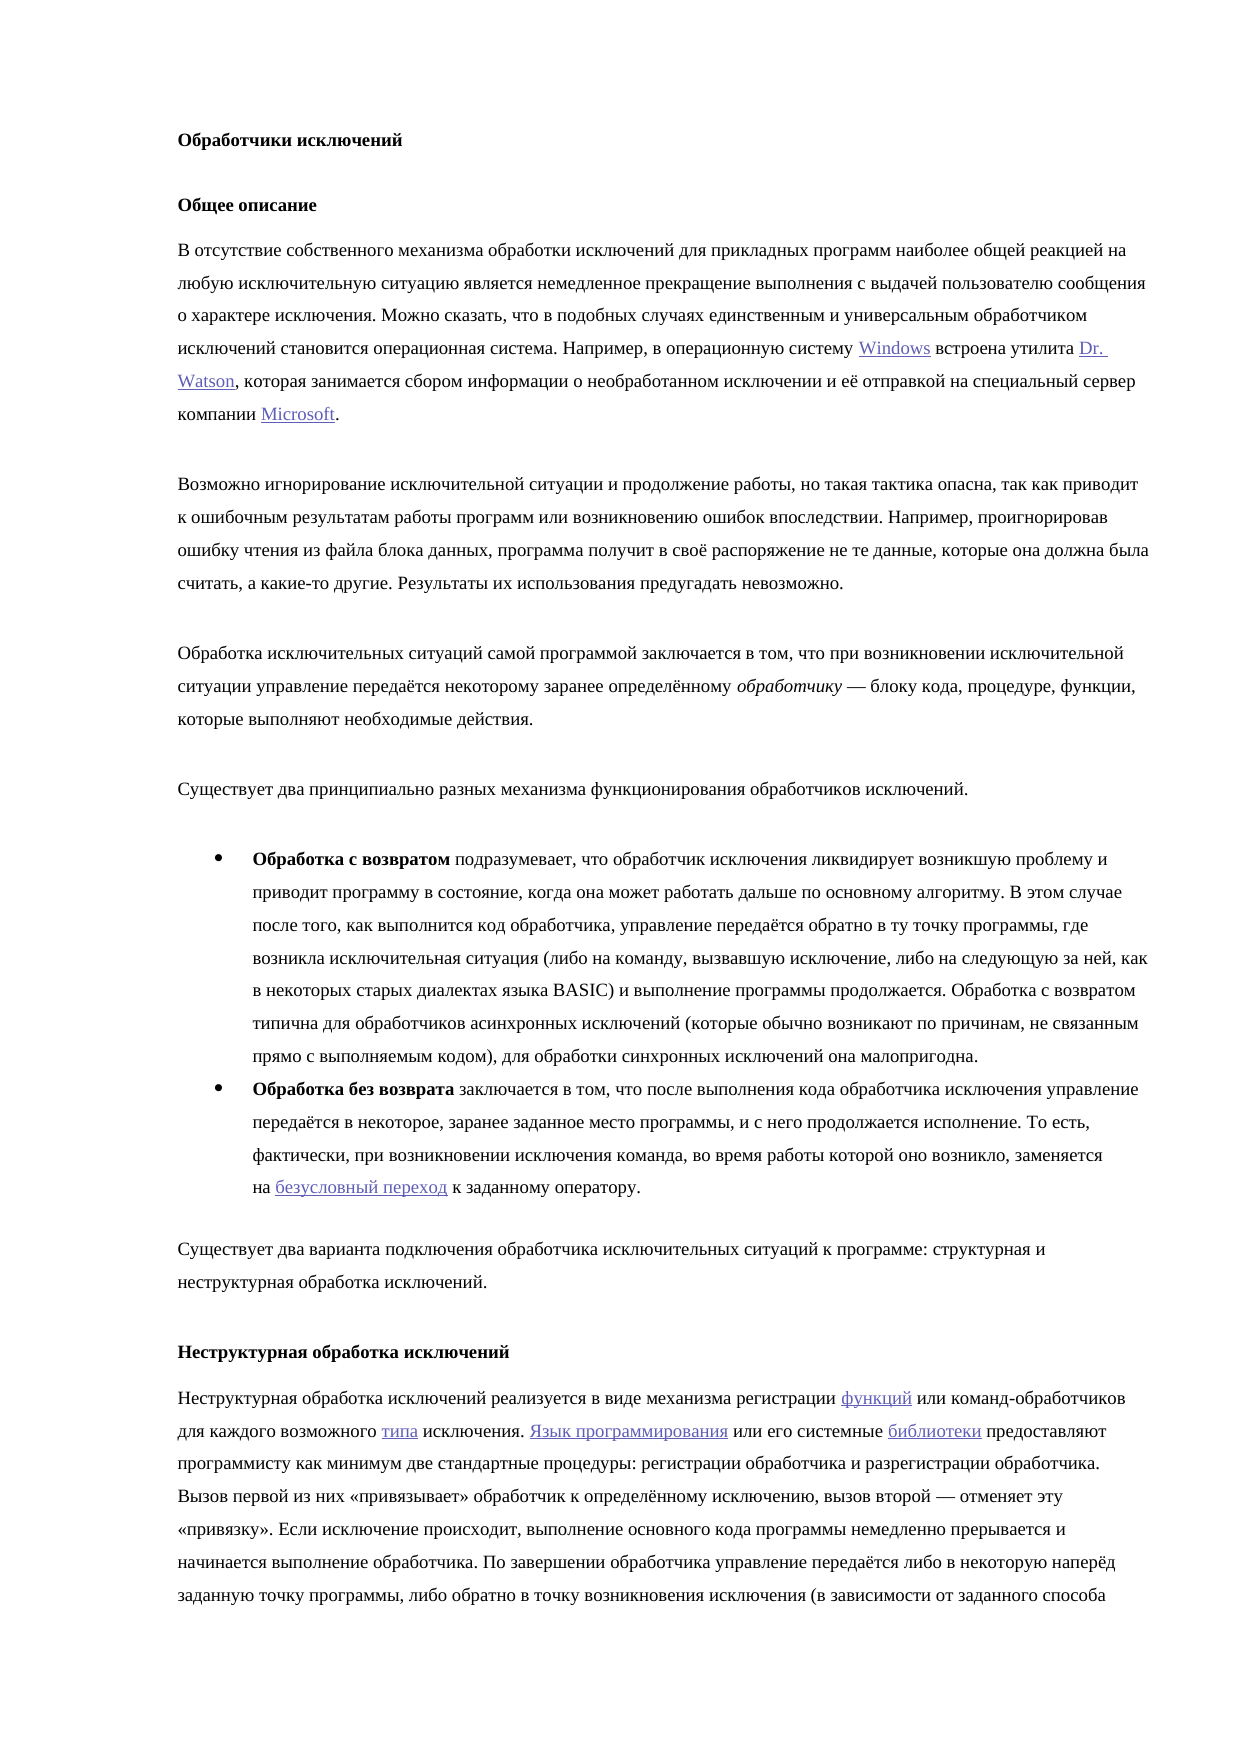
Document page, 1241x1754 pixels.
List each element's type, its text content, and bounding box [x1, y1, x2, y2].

text Обработка исключительных ситуаций самой программой заключается в том, что при возникновении исключительной ситуации управление передаётся некоторому заранее определённому обработчику — блоку кода, процедуре, функции, которые выполняют необходимые действия. [177, 631, 1152, 729]
text Существует два варианта подключения обработчика исключительных ситуаций к программе: структурная и неструктурная обработка исключений. [177, 1227, 1152, 1293]
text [177, 1375, 1152, 1605]
text Возможно игнорирование исключительной ситуации и продолжение работы, но такая тактика опасна, так как приводит к ошибочным результатам работы программ или возникновению ошибок впоследствии. Например, проигнорировав ошибку чтения из файла блока данных, программа получит в своё распоряжение не те данные, которые она должна была считать, а какие-то другие. Результаты их использования предугадать невозможно. [177, 462, 1152, 593]
text В отсутствие собственного механизма обработки исключений для прикладных программ наиболее общей реакцией на любую исключительную ситуацию является немедленное прекращение выполнения с выдачей пользователю сообщения о характере исключения. Можно сказать, что в подобных случаях единственным и универсальным обработчиком исключений становится операционная система. Например, в операционную систему Windows встроена утилита Dr. Watson, которая занимается сбором информации о необработанном исключении и её отправкой на специальный сервер компании Microsoft. [177, 227, 1152, 424]
list Обработка с возвратом подразумевает, что обработчик исключения ликвидирует возникшую проблему и приводит программу в состояние, когда она может работать дальше по основному алгоритму. В этом случае после того, как выполнится код обработчика, управление передаётся обратно в ту точку программы, где возникла исключительная ситуация (либо на команду, вызвавшую исключение, либо на следующую за ней, как в некоторых старых диалектах языка BASIC) и выполнение программы продолжается. Обработка с возвратом типична для обработчиков асинхронных исключений (которые обычно возникают по причинам, не связанным прямо с выполняемым кодом), для обработки синхронных исключений она малопригодна. [215, 837, 1152, 1067]
subtitle Общее описание [177, 182, 1152, 215]
subtitle Обработчики исключений [177, 118, 1152, 151]
text Существует два принципиально разных механизма функционирования обработчиков исключений. [177, 767, 1152, 799]
list Обработка без возврата заключается в том, что после выполнения кода обработчика исключения управление передаётся в некоторое, заранее заданное место программы, и с него продолжается исполнение. То есть, фактически, при возникновении исключения команда, во время работы которой оно возникло, заменяется на безусловный переход к заданному оператору. [215, 1067, 1152, 1198]
subtitle Неструктурная обработка исключений [177, 1330, 1152, 1363]
